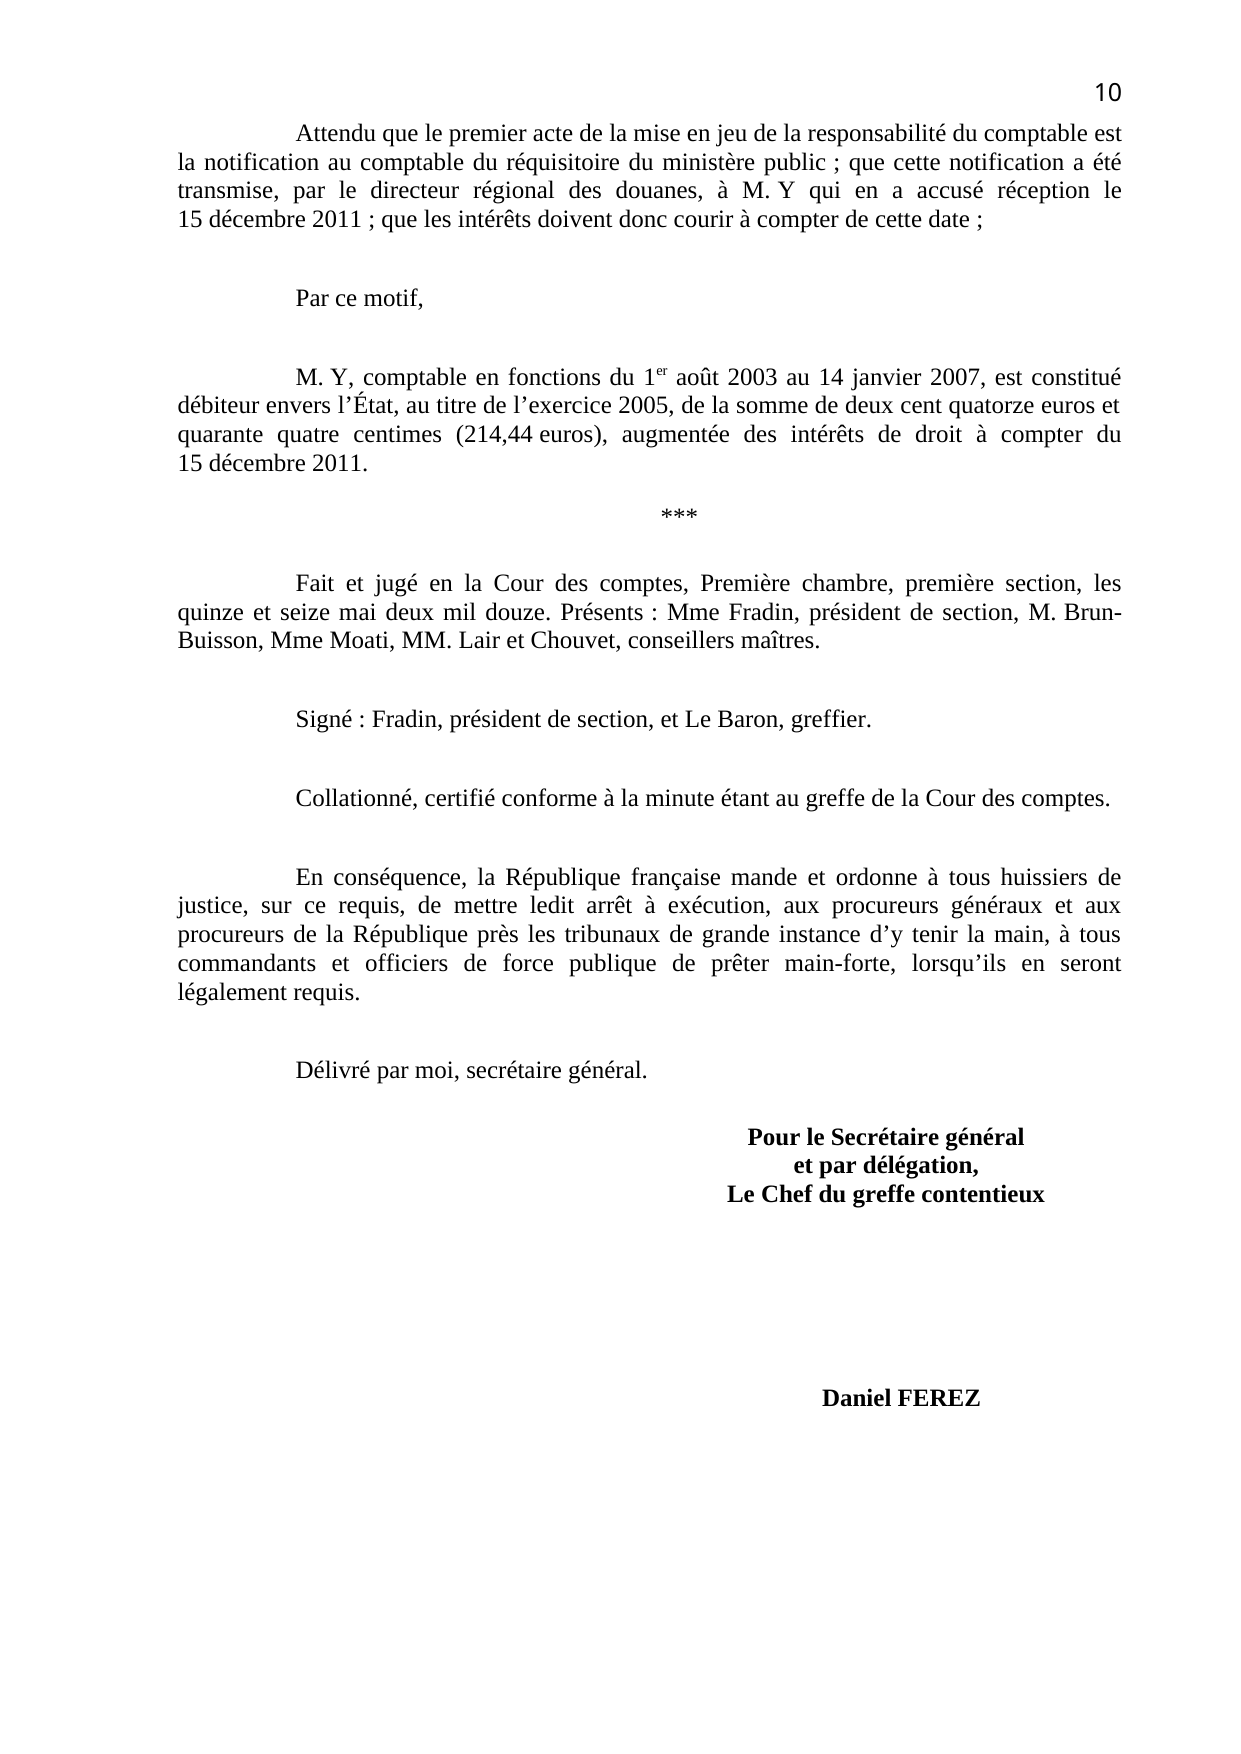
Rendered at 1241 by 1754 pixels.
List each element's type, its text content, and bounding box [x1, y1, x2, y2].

text Collationné, certifié conforme à la minute étant au greffe de la Cour des comptes. [177, 783, 1122, 812]
text Signé : Fradin, président de section, et Le Baron, greffier. [177, 704, 1122, 733]
text Le Chef du greffe contentieux [118, 1179, 1122, 1208]
text *** [118, 502, 1122, 531]
text M. Y, comptable en fonctions du 1er août 2003 au 14 janvier 2007, est constitué débiteur envers l’État, au titre de l’exercice 2005, de la somme de deux cent quatorze euros et quarante quatre centimes (214,44 euros), augmentée des intérêts de droit à compter du 15 décembre 2011. [177, 362, 1122, 477]
text Par ce motif, [177, 283, 1122, 312]
text Daniel FEREZ [118, 1383, 1122, 1412]
text Pour le Secrétaire général [118, 1122, 1122, 1151]
text et par délégation, [118, 1151, 1122, 1179]
text Fait et jugé en la Cour des comptes, Première chambre, première section, les quinze et seize mai deux mil douze. Présents : Mme Fradin, président de section, M. Brun-Buisson, Mme Moati, MM. Lair et Chouvet, conseillers maîtres. [177, 568, 1122, 654]
text Attendu que le premier acte de la mise en jeu de la responsabilité du comptable est la notification au comptable du réquisitoire du ministère public ; que cette notification a été transmise, par le directeur régional des douanes, à M. Y qui en a accusé réception le 15 décembre 2011 ; que les intérêts doivent donc courir à compter de cette date ; [177, 118, 1122, 233]
text En conséquence, la République française mande et ordonne à tous huissiers de justice, sur ce requis, de mettre ledit arrêt à exécution, aux procureurs généraux et aux procureurs de la République près les tribunaux de grande instance d’y tenir la main, à tous commandants et officiers de force publique de prêter main-forte, lorsqu’ils en seront légalement requis. [177, 862, 1122, 1006]
text Délivré par moi, secrétaire général. [177, 1056, 1122, 1084]
